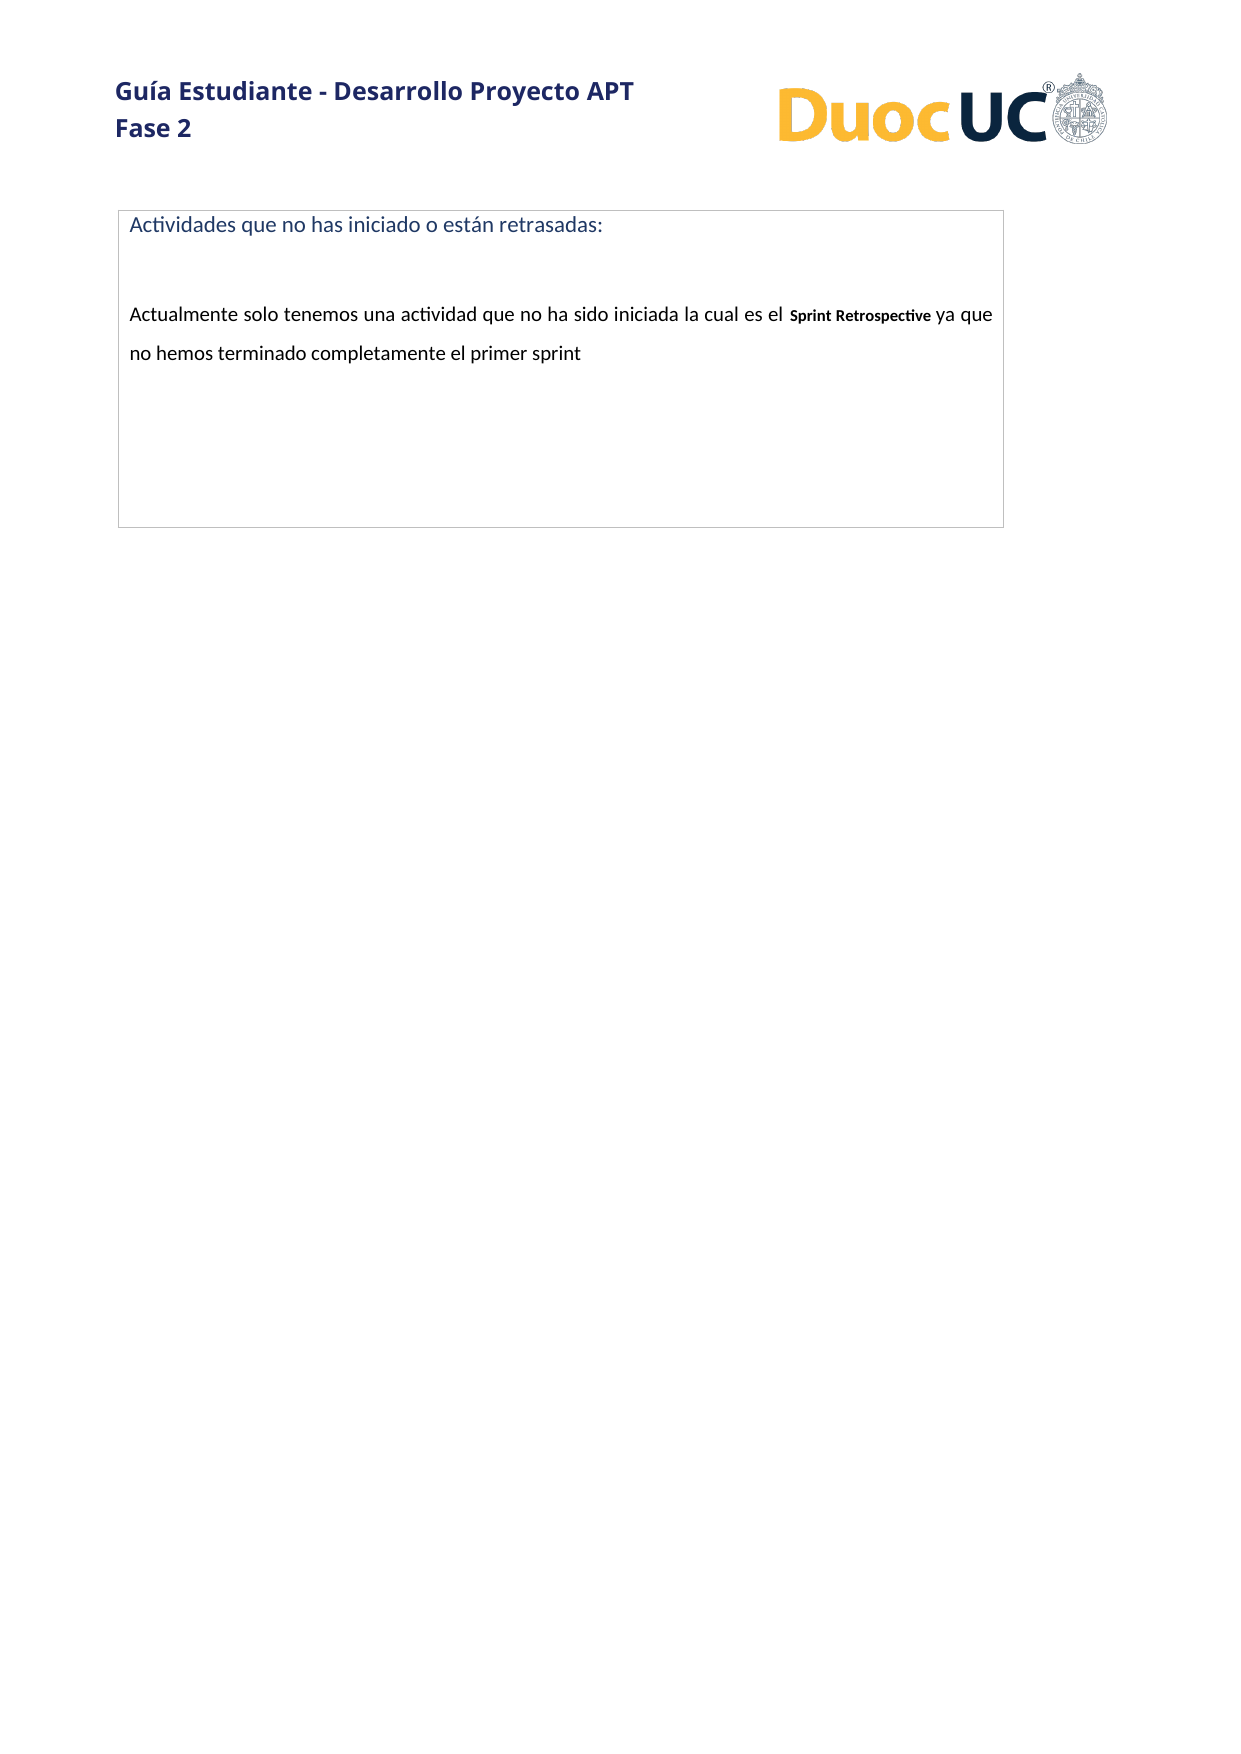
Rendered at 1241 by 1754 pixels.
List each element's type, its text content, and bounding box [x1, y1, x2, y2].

picture [779, 73, 1107, 144]
table_header Actividades que no has iniciado o están retrasadas: Actualmente solo tenemos una actividad que no ha sido iniciada la cual es el Sprint Retrospective ya que no hemos terminado completamente el primer sprint [119, 211, 1003, 527]
